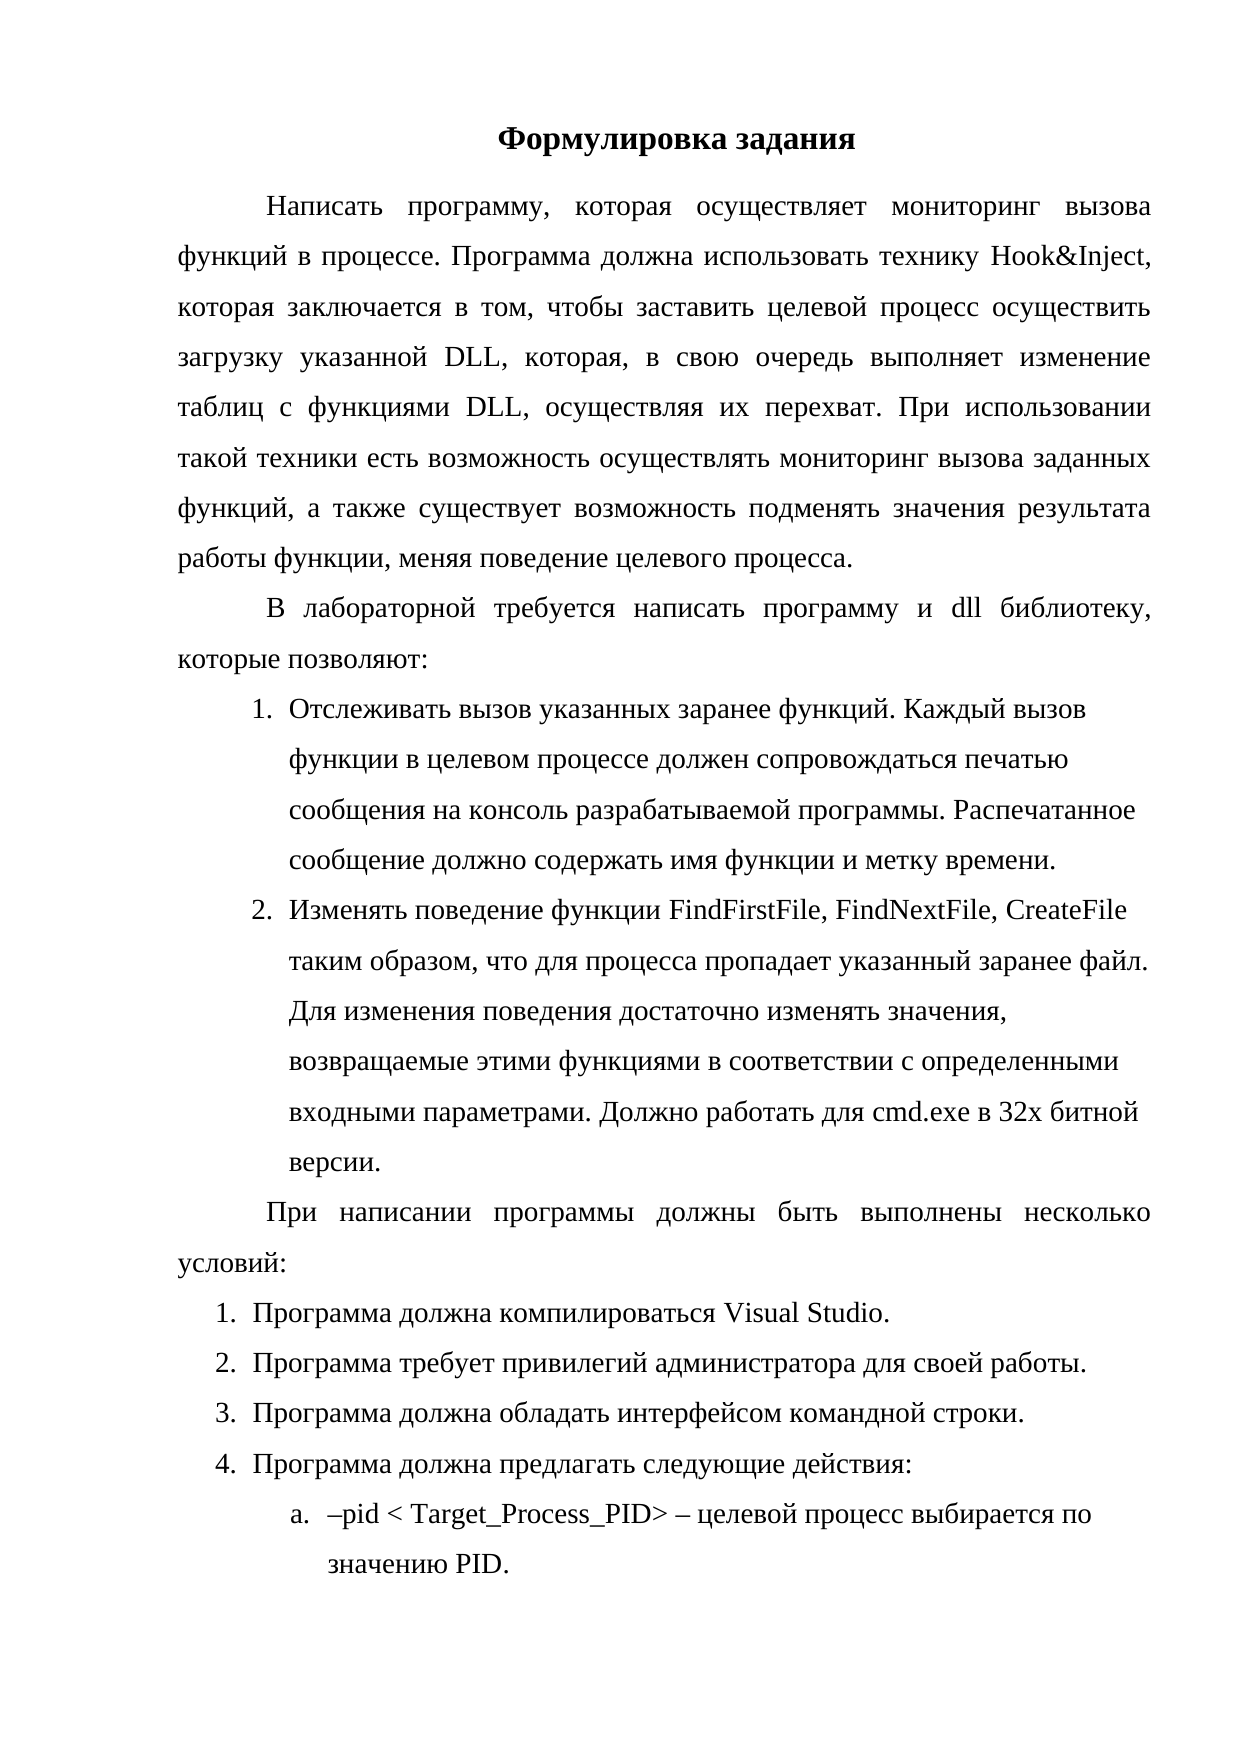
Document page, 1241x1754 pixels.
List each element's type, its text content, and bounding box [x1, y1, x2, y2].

list Программа должна компилироваться Visual Studio. [215, 1295, 1152, 1328]
subtitle Формулировка задания [457, 118, 1152, 156]
list Программа должна предлагать следующие действия: [215, 1446, 1152, 1479]
list Программа должна обладать интерфейсом командной строки. [215, 1396, 1152, 1429]
list Отслеживать вызов указанных заранее функций. Каждый вызов функции в целевом процессе должен сопровождаться печатью сообщения на консоль разрабатываемой программы. Распечатанное сообщение должно содержать имя функции и метку времени. [251, 691, 1152, 876]
text При написании программы должны быть выполнены несколько условий: [177, 1194, 1152, 1278]
list Изменять поведение функции FindFirstFile, FindNextFile, CreateFile таким образом, что для процесса пропадает указанный заранее файл. Для изменения поведения достаточно изменять значения, возвращаемые этими функциями в соответствии с определенными входными параметрами. Должно работать для cmd.exe в 32х битной версии. [251, 892, 1152, 1178]
text Написать программу, которая осуществляет мониторинг вызова функций в процессе. Программа должна использовать технику Hook&Inject, которая заключается в том, чтобы заставить целевой процесс осуществить загрузку указанной DLL, которая, в свою очередь выполняет изменение таблиц с функциями DLL, осуществляя их перехват. При использовании такой техники есть возможность осуществлять мониторинг вызова заданных функций, а также существует возможность подменять значения результата работы функции, меняя поведение целевого процесса. [177, 188, 1152, 574]
list –pid < Target_Process_PID> – целевой процесс выбирается по значению PID. [290, 1496, 1152, 1580]
list Программа требует привилегий администратора для своей работы. [215, 1345, 1152, 1379]
text В лабораторной требуется написать программу и dll библиотеку, которые позволяют: [177, 591, 1152, 674]
